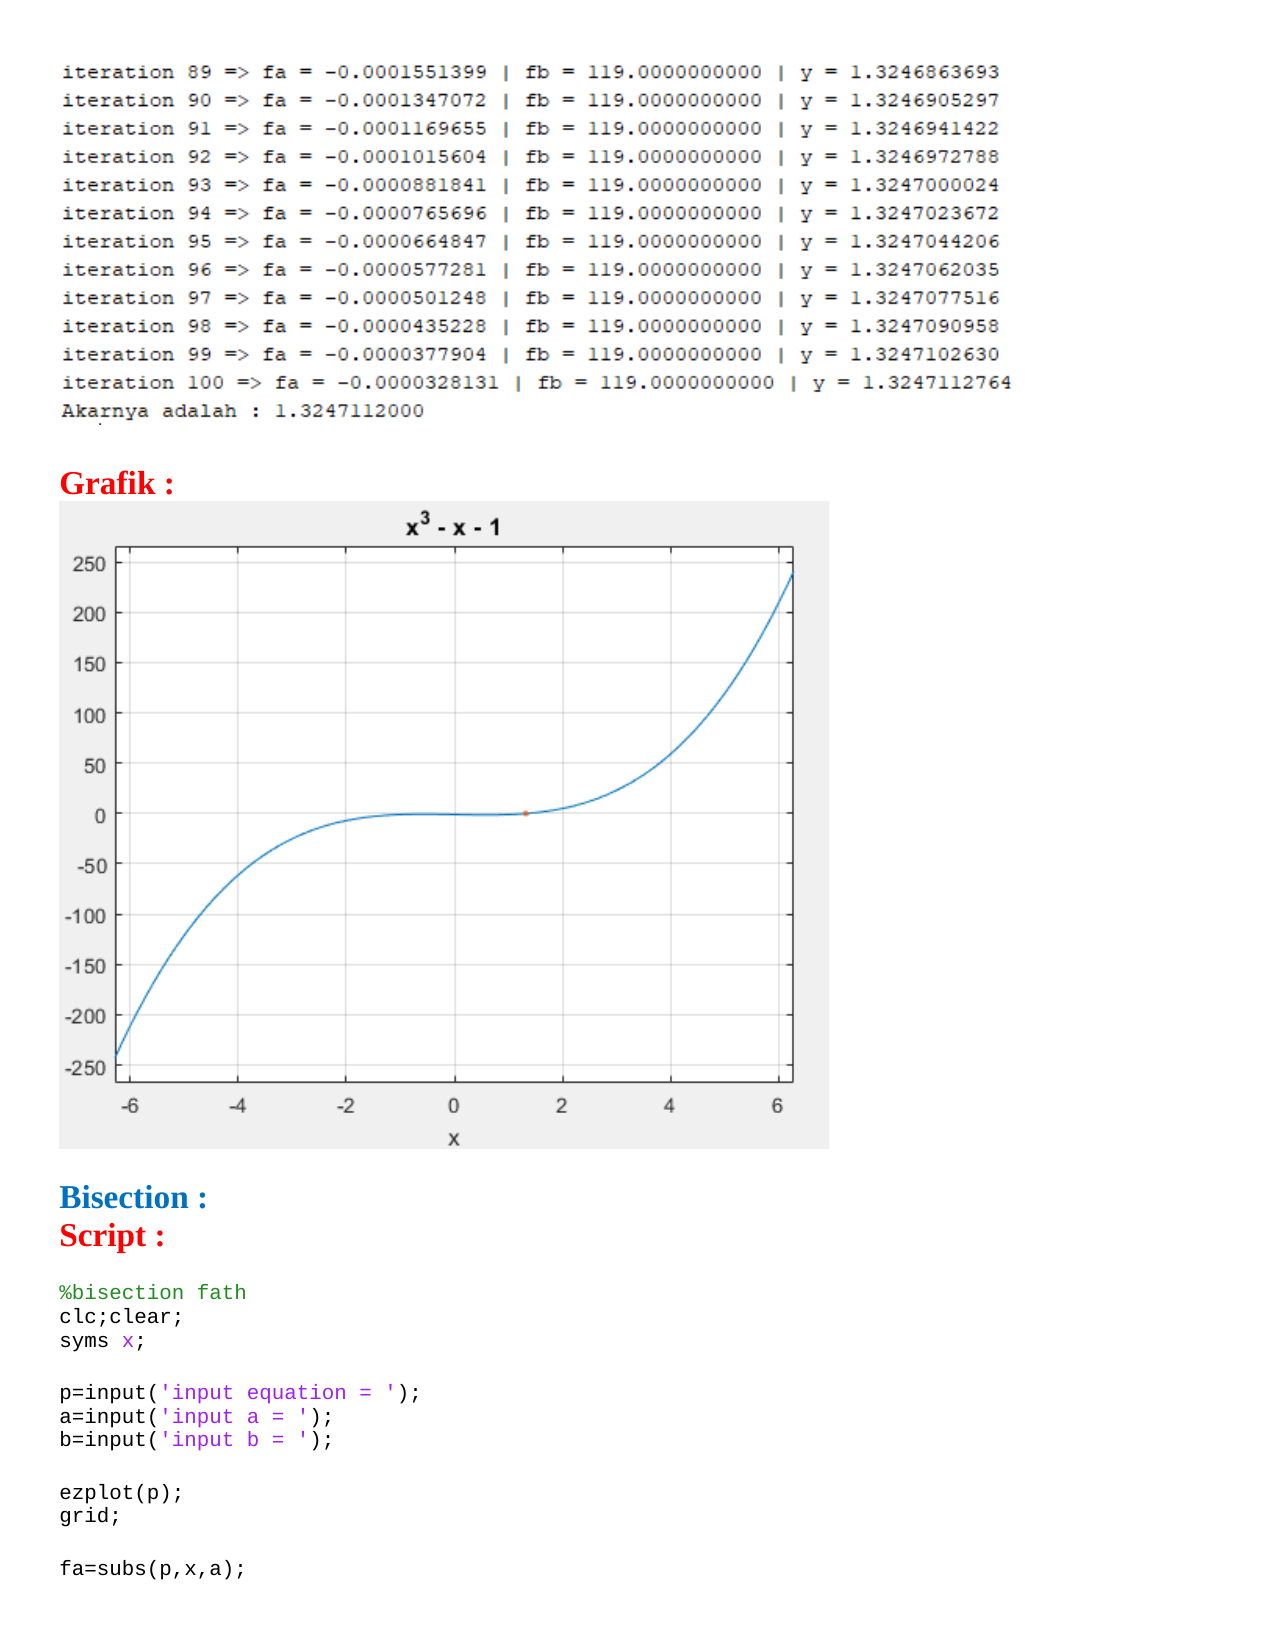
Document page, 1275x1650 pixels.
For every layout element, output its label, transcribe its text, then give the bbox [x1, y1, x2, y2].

text fa=subs(p,x,a); [59, 1558, 1216, 1581]
text b=input('input b = '); [59, 1429, 1216, 1453]
text ezplot(p); [59, 1482, 1216, 1505]
text a=input('input a = '); [59, 1406, 1216, 1429]
text %bisection fath [59, 1282, 1216, 1306]
text grid; [59, 1505, 1216, 1529]
text p=input('input equation = '); [59, 1382, 1216, 1406]
picture [59, 59, 1022, 425]
text Bisection : [59, 1177, 1216, 1215]
text syms x; [59, 1330, 1216, 1353]
text Script : [59, 1215, 1216, 1254]
text Grafik : [59, 463, 1216, 501]
text clc;clear; [59, 1306, 1216, 1330]
picture [59, 501, 830, 1149]
